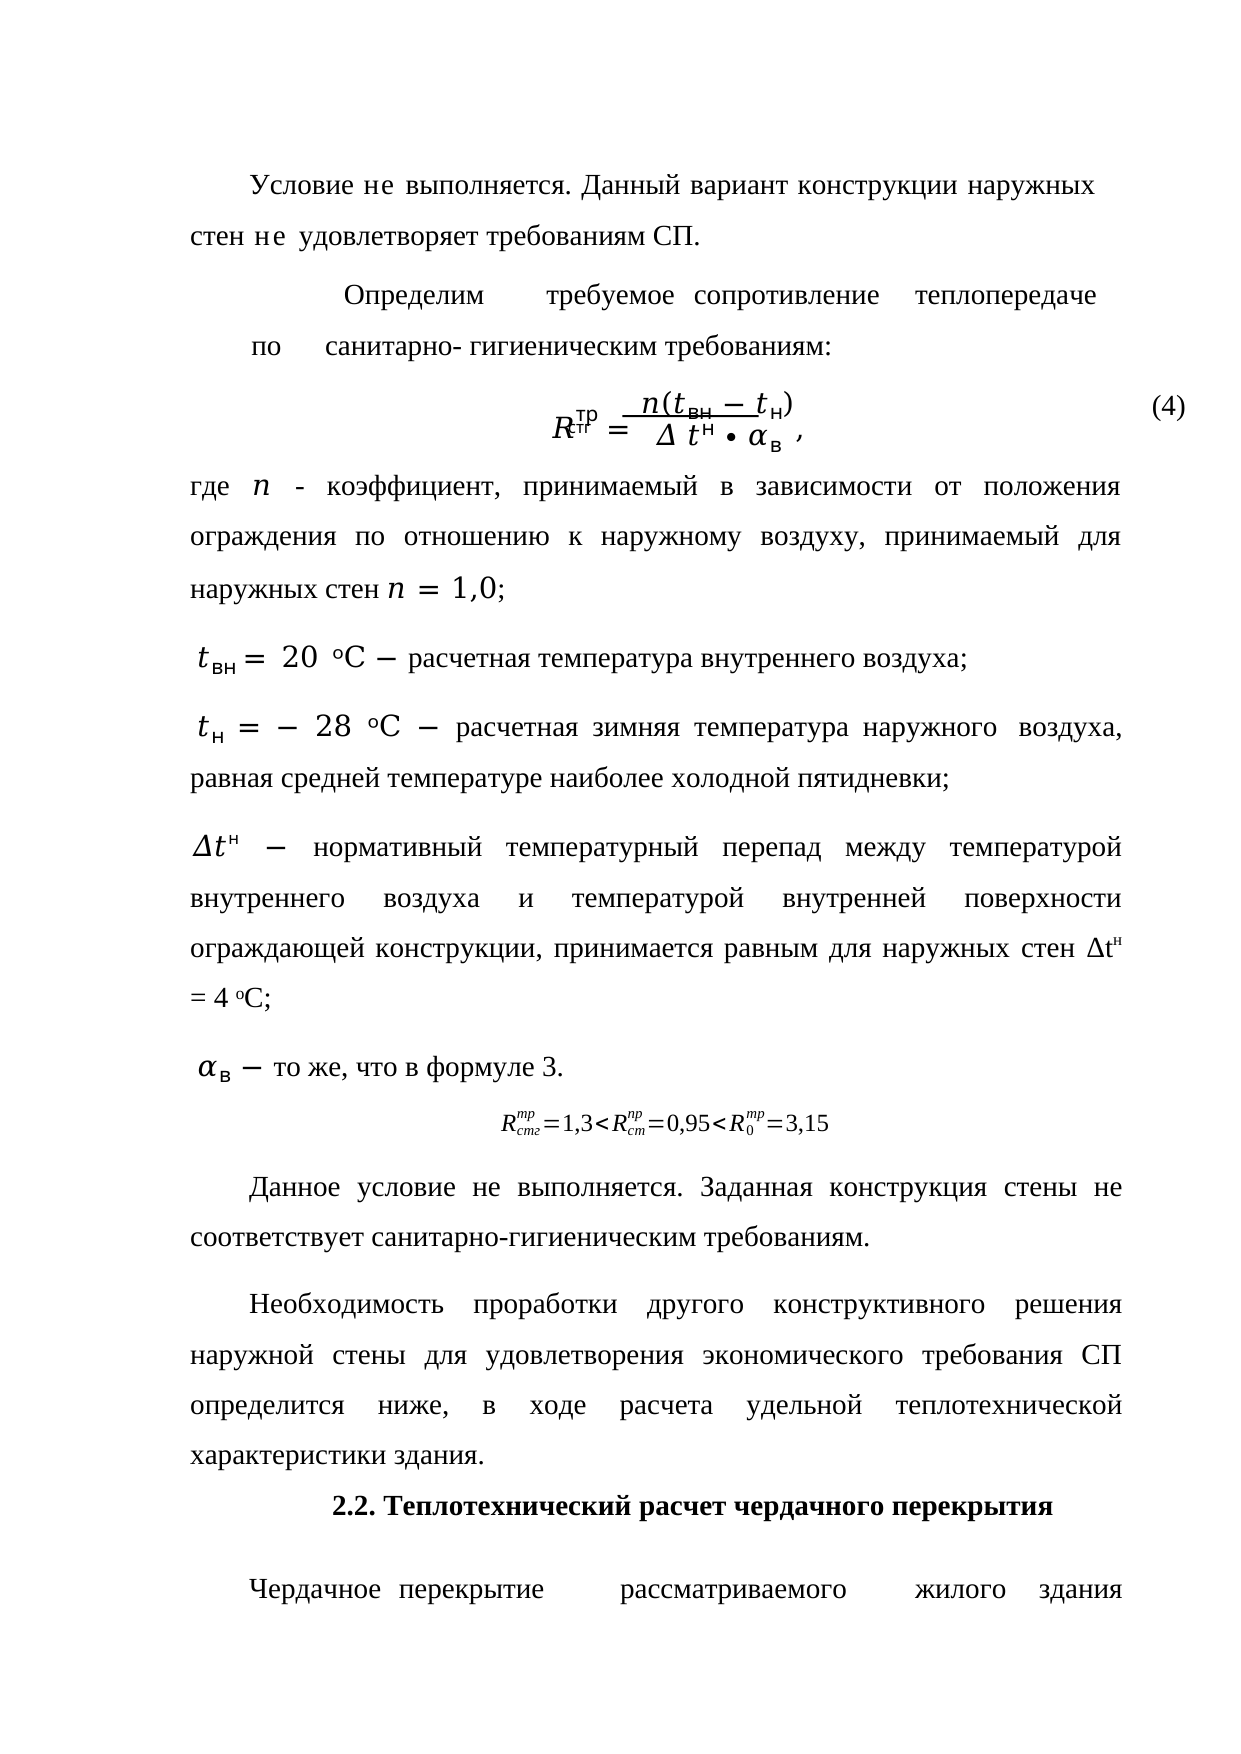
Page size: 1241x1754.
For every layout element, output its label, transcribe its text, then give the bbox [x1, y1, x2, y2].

list Теплотехнический расчет чердачного перекрытия [332, 1488, 1152, 1521]
text 𝑡н = − 28 ᵒC − расчетная зимняя температура наружного воздуха, равная средней температуре наиболее холодной пятидневки; [190, 708, 1123, 794]
text Данное условие не выполняется. Заданная конструкция стены не соответствует санитарно-гигиеническим требованиям. [190, 1169, 1123, 1253]
table_header 𝑅тр = 𝑛(𝑡вн − 𝑡н), стг 𝛥 𝑡н ∙ 𝛼в [529, 378, 964, 454]
text 𝛼в − то же, что в формуле 3. [196, 1047, 1152, 1087]
text где 𝑛 - коэффициент, принимаемый в зависимости от положения ограждения по отношению к наружному воздуху, принимаемый для наружных стен 𝑛 = 1,0; [190, 466, 1121, 604]
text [190, 1571, 1122, 1605]
text Необходимость проработки другого конструктивного решения наружной стены для удовлетворения экономического требования СП определится ниже, в ходе расчета удельной теплотехнической характеристики здания. [190, 1286, 1122, 1471]
text Определим требуемое сопротивление теплопередаче по санитарно- гигиеническим требованиям: [190, 277, 1152, 361]
text Условие не выполняется. Данный вариант конструкции наружных стен не удовлетворяет требованиям СП. [190, 167, 1152, 251]
text 𝛥𝑡н − нормативный температурный перепад между температурой внутреннего воздуха и температурой внутренней поверхности ограждающей конструкции, принимается равным для наружных стен Δtн = 4 ᵒC; [190, 828, 1122, 1014]
text 𝑡вн = 20 ᵒC − расчетная температура внутреннего воздуха; [196, 639, 1152, 678]
table_header (4) [965, 378, 1206, 454]
